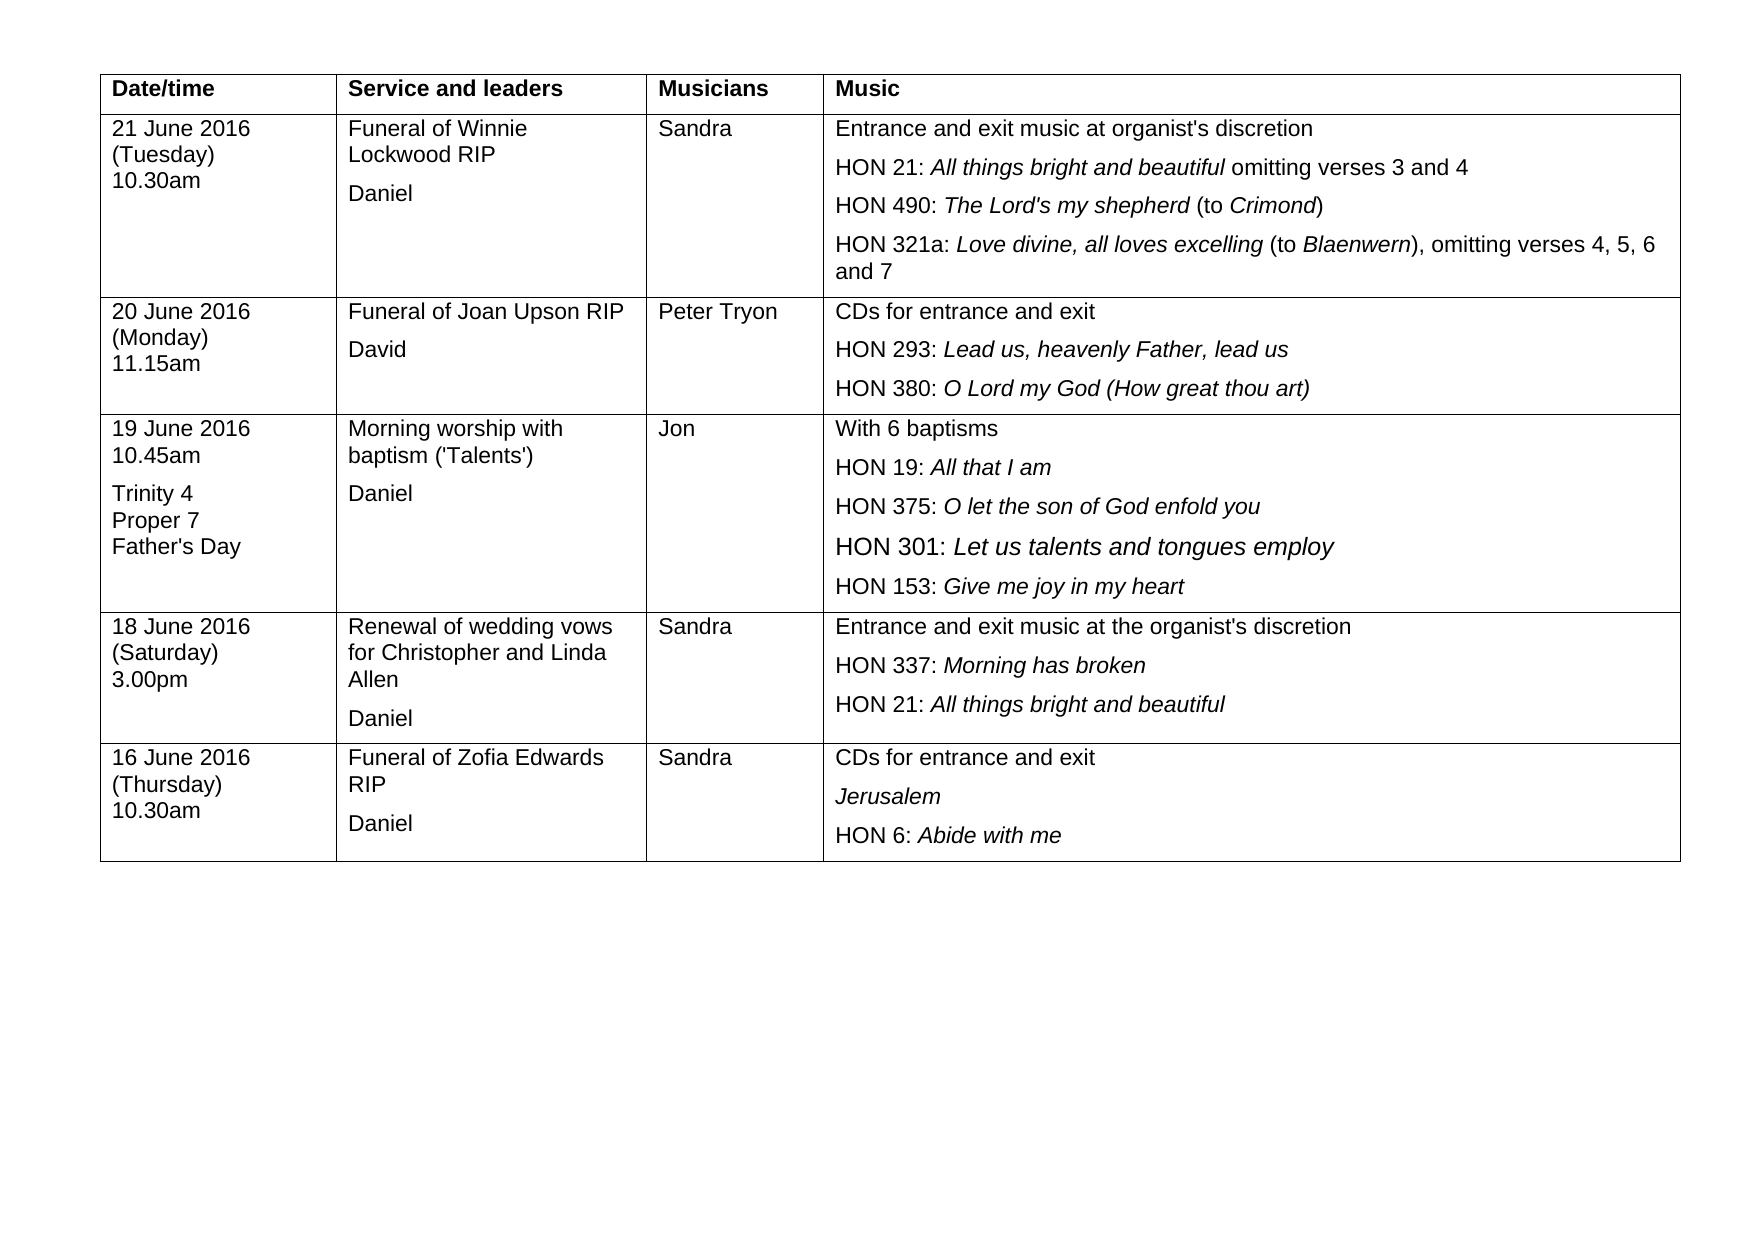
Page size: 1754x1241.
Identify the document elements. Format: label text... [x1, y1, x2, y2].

table_cell 18 June 2016 (Saturday) 3.00pm [101, 613, 336, 743]
table_cell Funeral of Winnie Lockwood RIP Daniel [337, 115, 646, 297]
table_cell CDs for entrance and exit Jerusalem HON 6: Abide with me [824, 744, 1680, 861]
table_header Musicians [647, 75, 823, 114]
table_cell Entrance and exit music at organist's discretion HON 21: All things bright and beautiful omitting verses 3 and 4 HON 490: The Lord's my shepherd (to Crimond) HON 321a: Love divine, all loves excelling (to Blaenwern), omitting verses 4, 5, 6 and 7 [824, 115, 1680, 297]
table_header Music [824, 75, 1680, 114]
table_cell Sandra [647, 115, 823, 297]
table_header Date/time [101, 75, 336, 114]
table_cell 20 June 2016 (Monday) 11.15am [101, 298, 336, 414]
table_cell CDs for entrance and exit HON 293: Lead us, heavenly Father, lead us HON 380: O Lord my God (How great thou art) [824, 298, 1680, 414]
table_cell 21 June 2016 (Tuesday) 10.30am [101, 115, 336, 297]
table_header Service and leaders [337, 75, 646, 114]
table_cell 16 June 2016 (Thursday) 10.30am [101, 744, 336, 861]
table_cell Entrance and exit music at the organist's discretion HON 337: Morning has broken HON 21: All things bright and beautiful [824, 613, 1680, 743]
table_cell 19 June 2016 10.45am Trinity 4 Proper 7 Father's Day [101, 415, 336, 612]
table_cell Peter Tryon [647, 298, 823, 414]
table_cell Funeral of Joan Upson RIP David [337, 298, 646, 414]
table_cell Morning worship with baptism ('Talents') Daniel [337, 415, 646, 612]
table_cell With 6 baptisms HON 19: All that I am HON 375: O let the son of God enfold you HON 301: Let us talents and tongues employ HON 153: Give me joy in my heart [824, 415, 1680, 612]
table_cell Sandra [647, 744, 823, 861]
table_cell Renewal of wedding vows for Christopher and Linda Allen Daniel [337, 613, 646, 743]
table_cell Funeral of Zofia Edwards RIP Daniel [337, 744, 646, 861]
table_cell Sandra [647, 613, 823, 743]
table_cell Jon [647, 415, 823, 612]
